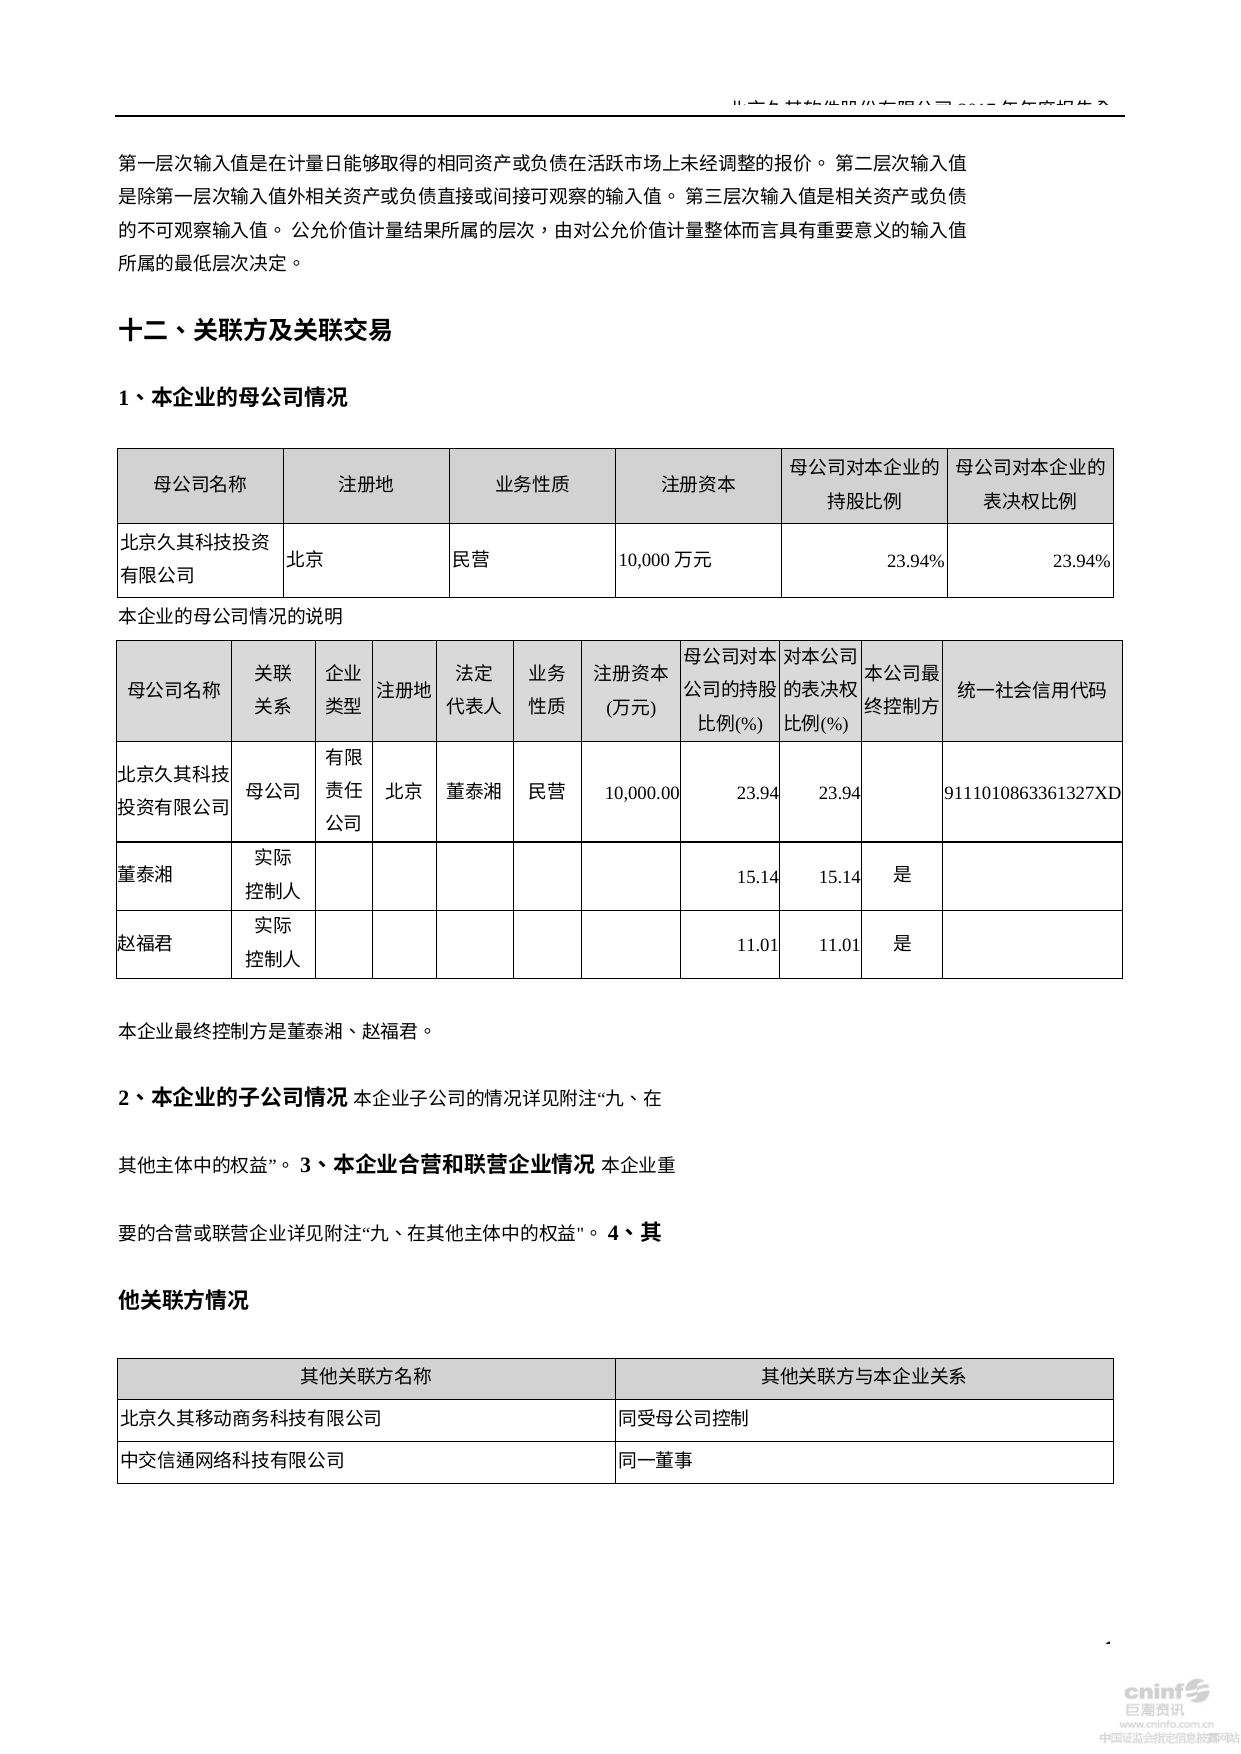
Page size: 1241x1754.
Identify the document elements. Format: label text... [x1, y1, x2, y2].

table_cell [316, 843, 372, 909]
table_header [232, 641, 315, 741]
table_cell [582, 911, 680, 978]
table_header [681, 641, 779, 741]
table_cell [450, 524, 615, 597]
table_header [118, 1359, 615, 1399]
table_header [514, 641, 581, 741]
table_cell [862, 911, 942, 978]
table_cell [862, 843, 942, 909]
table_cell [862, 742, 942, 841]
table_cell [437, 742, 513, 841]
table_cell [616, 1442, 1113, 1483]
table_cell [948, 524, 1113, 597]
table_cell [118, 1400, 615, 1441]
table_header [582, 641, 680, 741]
text 本企业最终控制方是董泰湘、赵福君。 [118, 1018, 1138, 1043]
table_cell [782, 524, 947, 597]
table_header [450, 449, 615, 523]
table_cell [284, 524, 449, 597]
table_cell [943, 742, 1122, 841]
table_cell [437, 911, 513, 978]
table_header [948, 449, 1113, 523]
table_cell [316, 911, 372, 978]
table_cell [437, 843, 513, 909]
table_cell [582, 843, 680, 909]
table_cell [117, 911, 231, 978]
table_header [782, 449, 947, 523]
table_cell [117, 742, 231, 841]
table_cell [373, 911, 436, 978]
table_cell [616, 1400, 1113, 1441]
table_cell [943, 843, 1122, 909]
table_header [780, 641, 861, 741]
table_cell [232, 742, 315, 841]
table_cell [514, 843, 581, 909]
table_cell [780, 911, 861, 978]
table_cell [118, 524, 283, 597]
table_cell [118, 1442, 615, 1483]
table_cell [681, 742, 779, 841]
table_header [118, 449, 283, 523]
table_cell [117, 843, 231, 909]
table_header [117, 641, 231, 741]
subtitle 1、本企业的母公司情况 [118, 382, 1138, 412]
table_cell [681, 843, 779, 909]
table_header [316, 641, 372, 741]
subtitle 十二、关联方及关联交易 [118, 313, 1138, 347]
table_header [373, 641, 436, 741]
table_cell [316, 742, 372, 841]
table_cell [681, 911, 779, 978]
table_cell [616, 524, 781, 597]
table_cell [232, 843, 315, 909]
text 2、本企业的子公司情况 本企业子公司的情况详见附注“九、在其他主体中的权益”。 3、本企业合营和联营企业情况 本企业重要的合营或联营企业详见附注“九、在其他主体中的权益"。 4、其他关联方情况 [118, 1081, 680, 1315]
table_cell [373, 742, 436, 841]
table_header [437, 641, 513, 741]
text 第一层次输入值是在计量日能够取得的相同资产或负债在活跃市场上未经调整的报价。 第二层次输入值是除第一层次输入值外相关资产或负债直接或间接可观察的输入值。 第三层次输入值是相关资产或负债的不可观察输入值。 公允价值计量结果所属的层次，由对公允价值计量整体而言具有重要意义的输入值所属的最低层次决定。 [118, 150, 983, 276]
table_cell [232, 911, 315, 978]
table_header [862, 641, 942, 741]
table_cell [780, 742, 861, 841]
text 本企业的母公司情况的说明 [118, 603, 1138, 629]
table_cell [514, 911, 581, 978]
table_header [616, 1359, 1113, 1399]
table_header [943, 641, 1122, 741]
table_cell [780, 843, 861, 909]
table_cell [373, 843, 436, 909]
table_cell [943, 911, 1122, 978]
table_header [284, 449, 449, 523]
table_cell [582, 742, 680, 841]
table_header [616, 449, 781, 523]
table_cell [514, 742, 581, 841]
picture [1099, 1673, 1241, 1754]
